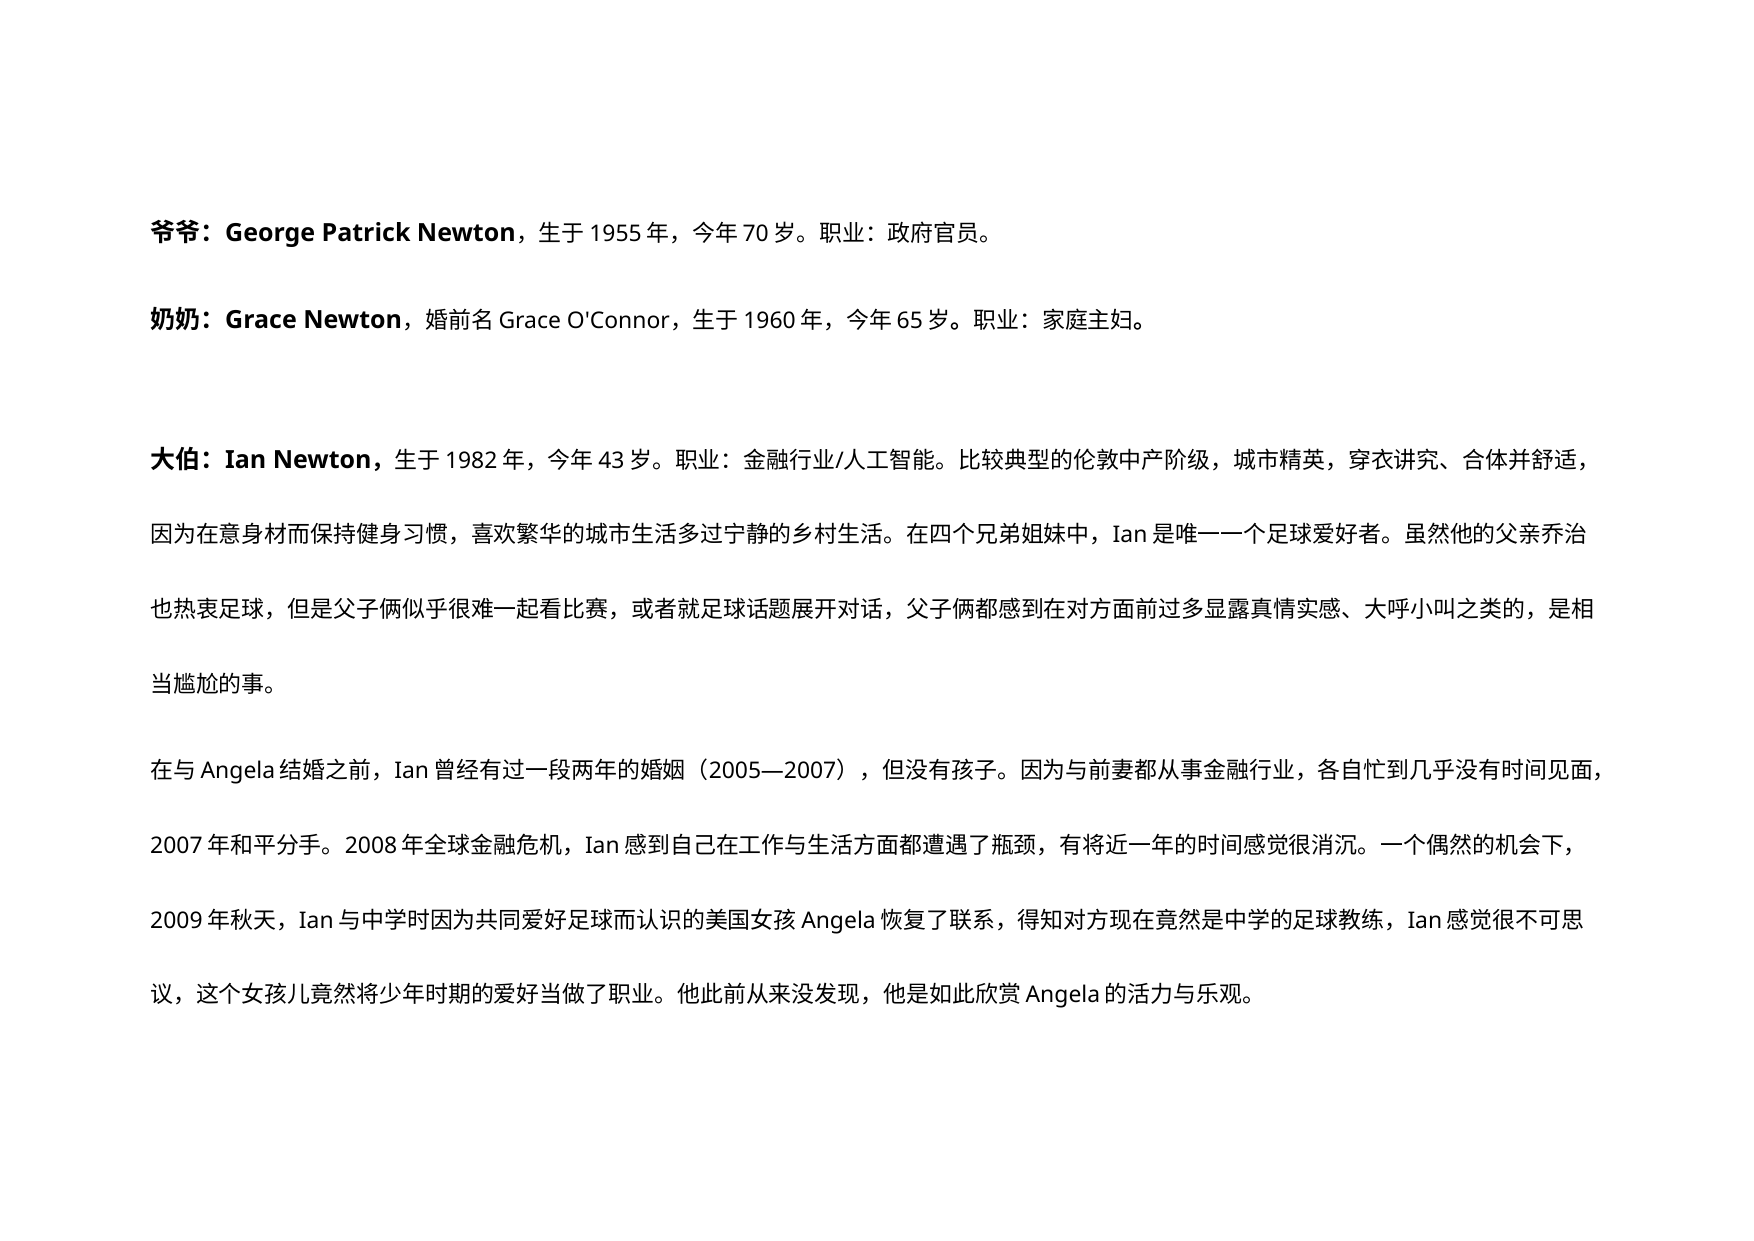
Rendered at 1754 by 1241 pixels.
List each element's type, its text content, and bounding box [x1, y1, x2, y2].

text 爷爷：George Patrick Newton，生于1955年，今年70岁。职业：政府官员。 [150, 198, 1604, 263]
text 大伯：Ian Newton，生于1982年，今年43岁。职业：金融行业/人工智能。比较典型的伦敦中产阶级，城市精英，穿衣讲究、合体并舒适，因为在意身材而保持健身习惯，喜欢繁华的城市生活多过宁静的乡村生活。在四个兄弟姐妹中，Ian是唯一一个足球爱好者。虽然他的父亲乔治也热衷足球，但是父子俩似乎很难一起看比赛，或者就足球话题展开对话，父子俩都感到在对方面前过多显露真情实感、大呼小叫之类的，是相当尴尬的事。 [150, 426, 1604, 715]
text 奶奶：Grace Newton，婚前名Grace O'Connor，生于1960年，今年65岁。职业：家庭主妇。 [150, 285, 1604, 350]
text 在与Angela结婚之前，Ian曾经有过一段两年的婚姻（2005—2007），但没有孩子。因为与前妻都从事金融行业，各自忙到几乎没有时间见面，2007年和平分手。2008年全球金融危机，Ian感到自己在工作与生活方面都遭遇了瓶颈，有将近一年的时间感觉很消沉。一个偶然的机会下，2009年秋天，Ian与中学时因为共同爱好足球而认识的美国女孩Angela恢复了联系，得知对方现在竟然是中学的足球教练，Ian感觉很不可思议，这个女孩儿竟然将少年时期的爱好当做了职业。他此前从来没发现，他是如此欣赏Angela的活力与乐观。 [150, 736, 1604, 1025]
